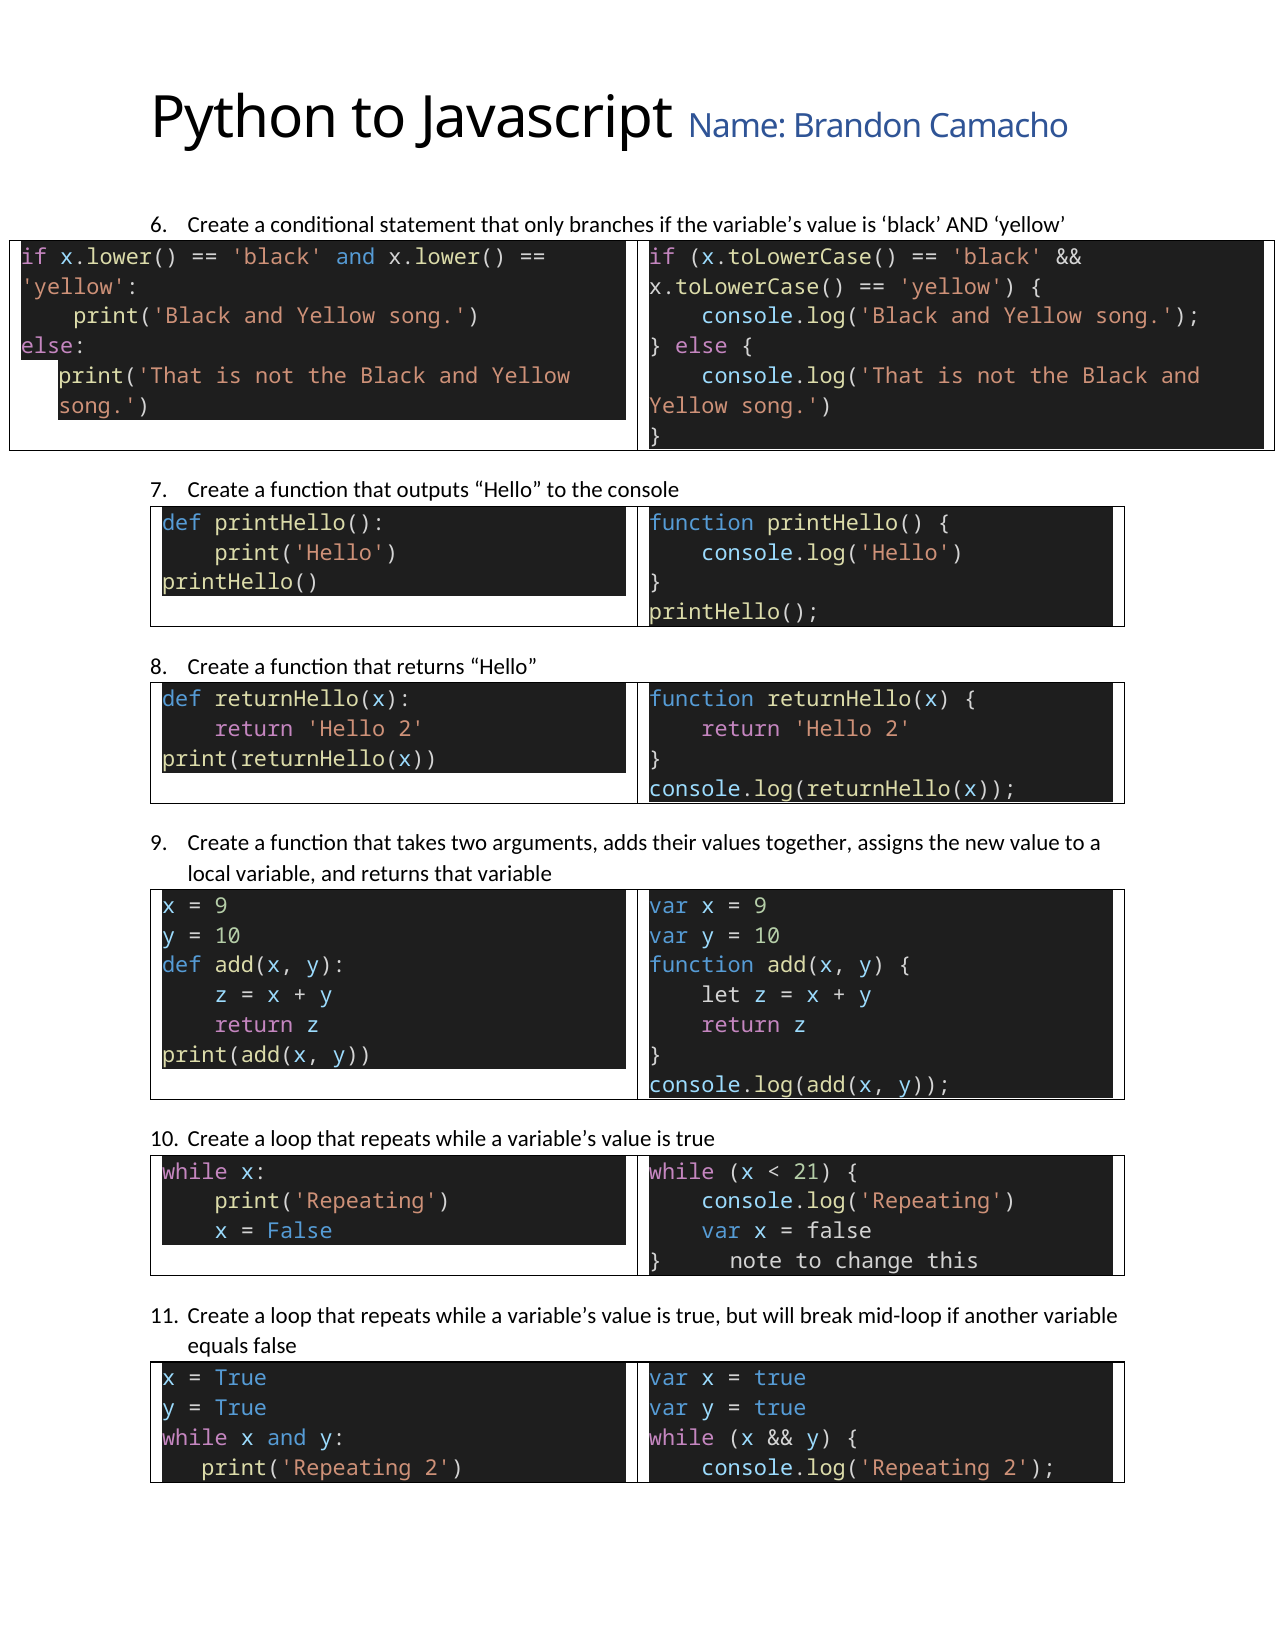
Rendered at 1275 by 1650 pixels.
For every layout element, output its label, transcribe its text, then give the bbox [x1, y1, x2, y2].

table_header while x: print('Repeating') x = False [151, 1156, 637, 1275]
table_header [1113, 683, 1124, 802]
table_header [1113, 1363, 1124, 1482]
list Create a conditional statement that only branches if the variable’s value is ‘black’ AND ‘yellow’ [150, 210, 1125, 238]
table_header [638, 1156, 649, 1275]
table_header x = 9 y = 10 def add(x, y): z = x + y return z print(add(x, y)) [151, 890, 637, 1098]
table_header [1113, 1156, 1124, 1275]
table_header if x.lower() == 'black' and x.lower() == 'yellow': print('Black and Yellow song.') else: print('That is not the Black and Yellow song.') [10, 241, 637, 449]
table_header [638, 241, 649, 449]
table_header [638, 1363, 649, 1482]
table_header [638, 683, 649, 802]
list Create a function that takes two arguments, adds their values together, assigns the new value to a local variable, and returns that variable [150, 828, 1125, 887]
table_header def returnHello(x): return 'Hello 2' print(returnHello(x)) [151, 683, 637, 802]
table_header def printHello(): print('Hello') printHello() [151, 507, 637, 626]
list Create a loop that repeats while a variable’s value is true, but will break mid-loop if another variable equals false [150, 1301, 1125, 1359]
list Create a function that outputs “Hello” to the console [150, 476, 1125, 503]
list Create a function that returns “Hello” [150, 652, 1125, 680]
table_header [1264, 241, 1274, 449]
list Create a loop that repeats while a variable’s value is true [150, 1124, 1125, 1152]
